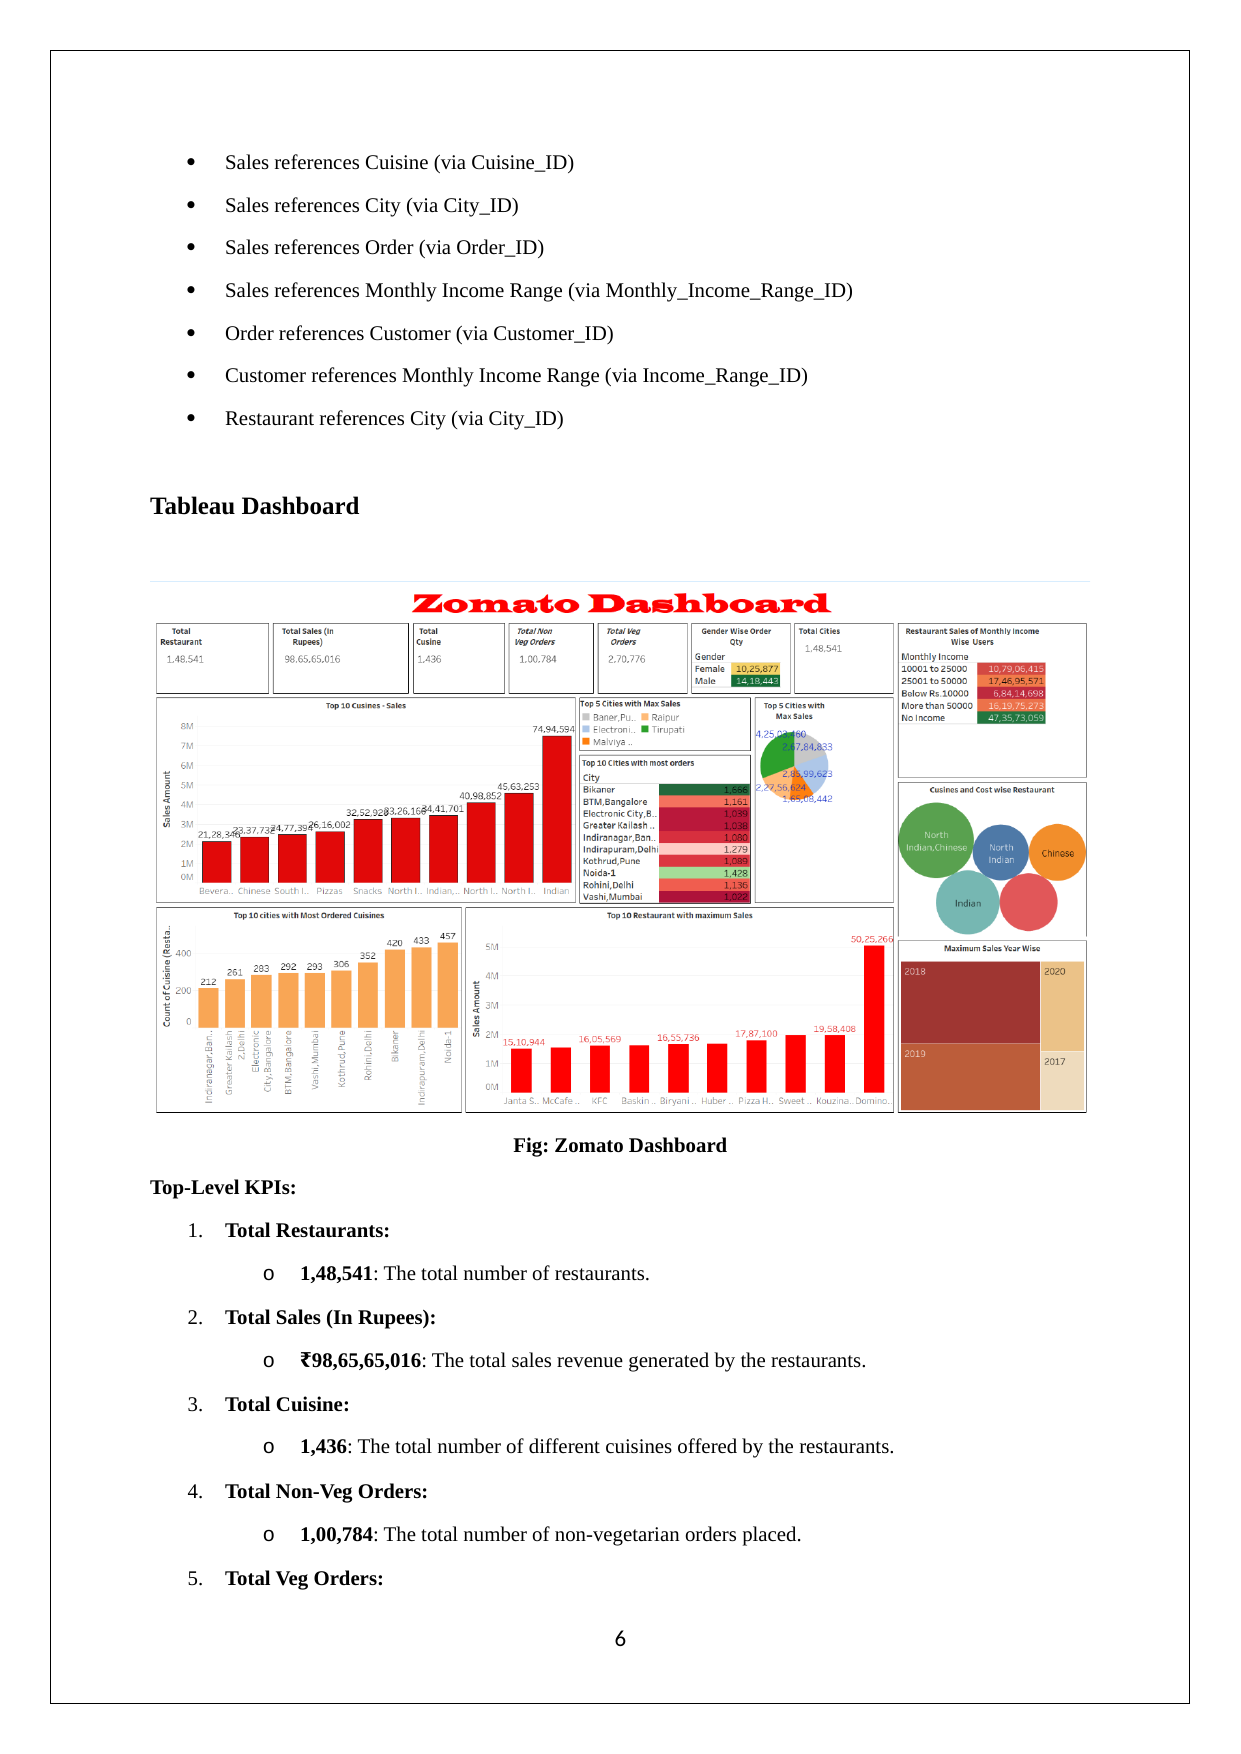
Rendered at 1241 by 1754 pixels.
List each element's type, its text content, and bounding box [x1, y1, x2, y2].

list Sales references City (via City_ID) [187, 193, 1090, 217]
list Sales references Order (via Order_ID) [187, 235, 1090, 259]
text Fig: Zomato Dashboard [150, 1133, 1090, 1157]
list Restaurant references City (via City_ID) [187, 406, 1090, 430]
list Sales references Cuisine (via Cuisine_ID) [187, 150, 1090, 174]
list Total Cuisine: [187, 1392, 1090, 1416]
text Tableau Dashboard [150, 491, 1090, 519]
list Total Sales (In Rupees): [187, 1305, 1090, 1329]
list Total Non-Veg Orders: [187, 1479, 1090, 1503]
list Order references Customer (via Customer_ID) [187, 320, 1090, 344]
text Top-Level KPIs: [150, 1175, 1090, 1199]
list 1,436: The total number of different cuisines offered by the restaurants. [262, 1434, 1090, 1460]
list Customer references Monthly Income Range (via Income_Range_ID) [187, 363, 1090, 387]
list Total Veg Orders: [187, 1566, 1090, 1590]
list Total Restaurants: [187, 1218, 1090, 1242]
list ₹98,65,65,016: The total sales revenue generated by the restaurants. [262, 1347, 1090, 1373]
list 1,00,784: The total number of non-vegetarian orders placed. [262, 1521, 1090, 1547]
picture [150, 581, 1091, 1114]
list Sales references Monthly Income Range (via Monthly_Income_Range_ID) [187, 278, 1090, 302]
list 1,48,541: The total number of restaurants. [262, 1261, 1090, 1286]
